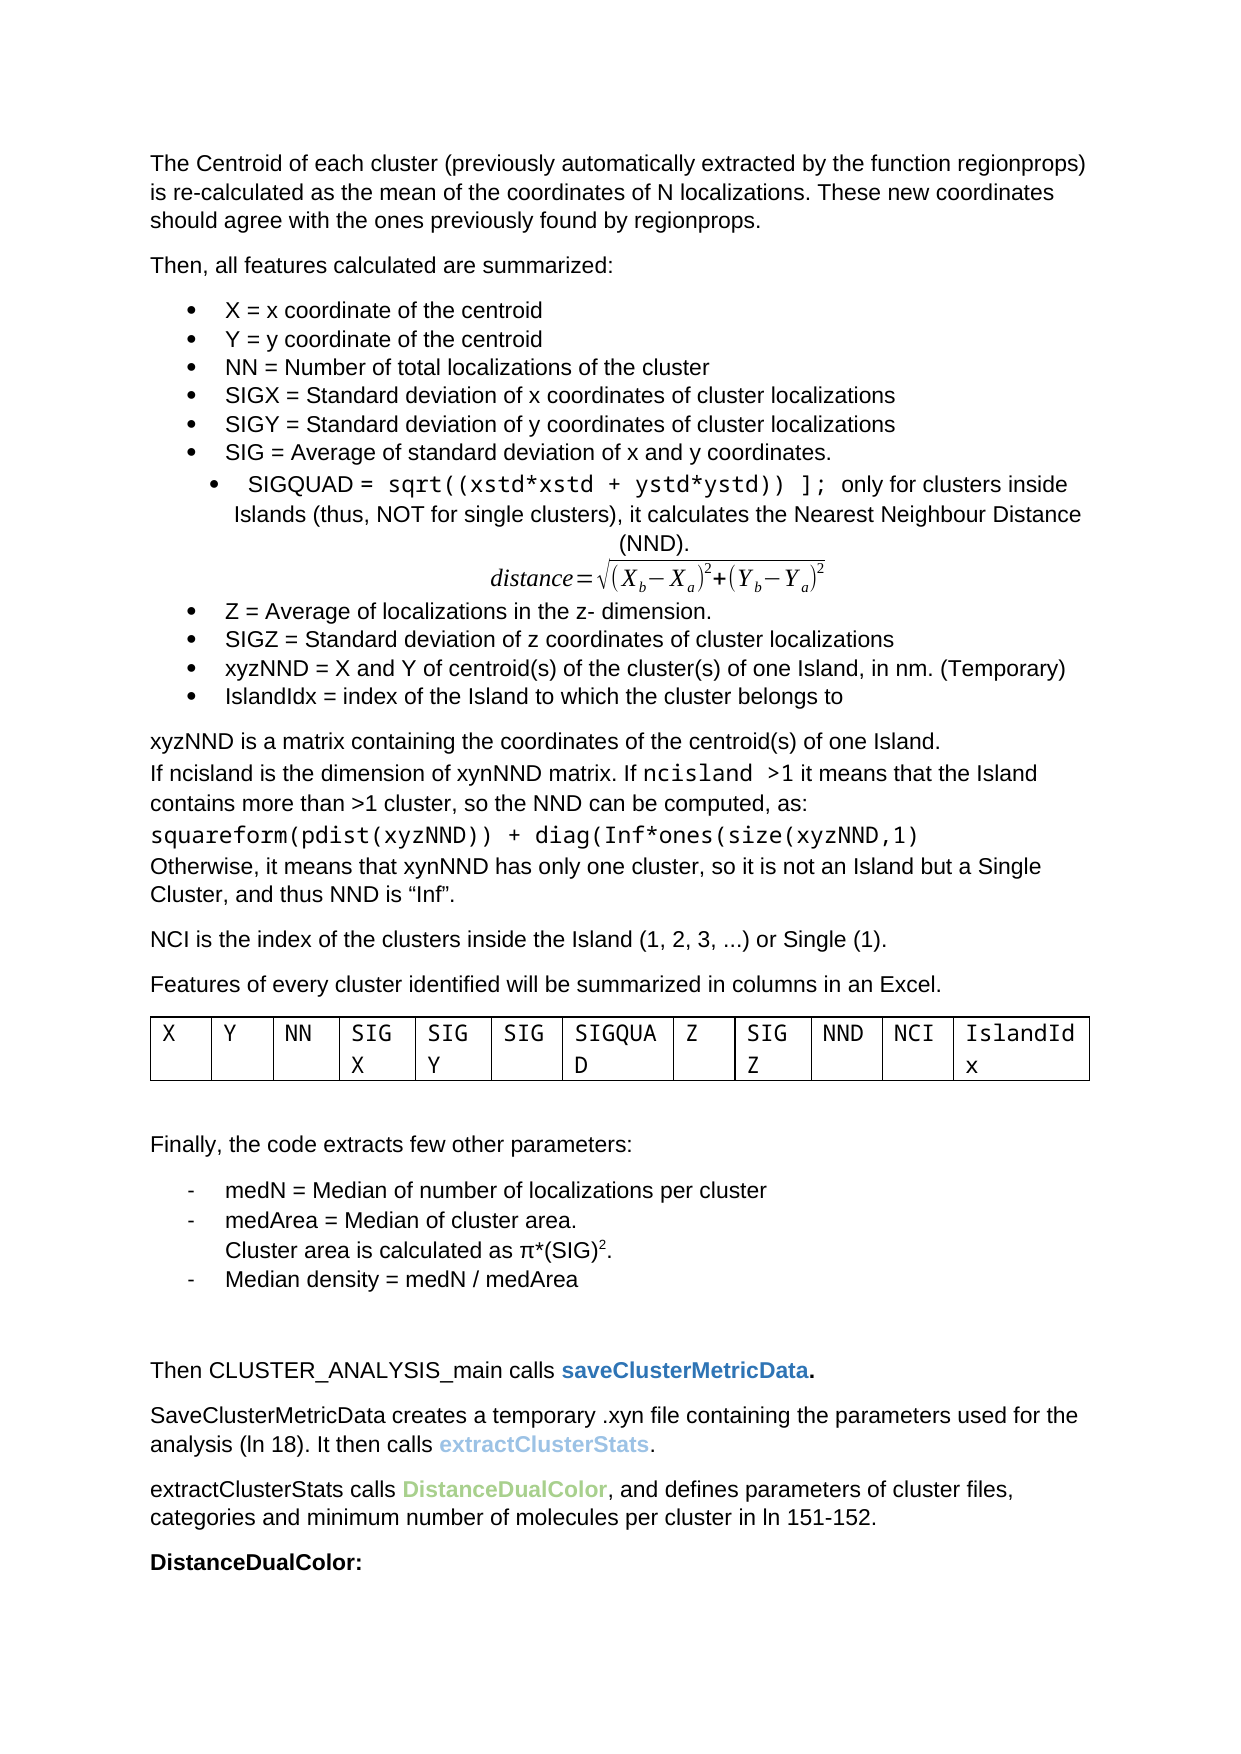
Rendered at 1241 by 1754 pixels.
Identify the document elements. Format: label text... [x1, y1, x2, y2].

list SIGZ = Standard deviation of z coordinates of cluster localizations [187, 626, 1090, 653]
list SIGQUAD = sqrt((xstd*xstd + ystd*ystd)) ]; only for clusters inside Islands (thus, NOT for single clusters), it calculates the Nearest Neighbour Distance (NND). [187, 468, 1090, 596]
list Y = y coordinate of the centroid [187, 326, 1090, 352]
table_header SIG [492, 1018, 562, 1080]
list NN = Number of total localizations of the cluster [187, 354, 1090, 380]
table_header NCI [883, 1018, 953, 1080]
table_header NN [274, 1018, 339, 1080]
text NCI is the index of the clusters inside the Island (1, 2, 3, ...) or Single (1). [150, 926, 1090, 952]
list xyzNND = X and Y of centroid(s) of the cluster(s) of one Island, in nm. (Temporary) [187, 655, 1090, 681]
table_header IslandIdx [954, 1018, 1089, 1080]
text The Centroid of each cluster (previously automatically extracted by the function regionprops) is re-calculated as the mean of the coordinates of N localizations. These new coordinates should agree with the ones previously found by regionprops. [150, 150, 1090, 233]
list medN = Median of number of localizations per cluster [187, 1176, 1090, 1204]
text Then, all features calculated are summarized: [150, 252, 1090, 278]
list Median density = medN / medArea [187, 1265, 1090, 1293]
table_header SIGX [340, 1018, 415, 1080]
list X = x coordinate of the centroid [187, 297, 1090, 323]
text Then CLUSTER_ANALYSIS_main calls saveClusterMetricData. [150, 1357, 1090, 1383]
list IslandIdx = index of the Island to which the cluster belongs to [187, 683, 1090, 709]
table_header SIGY [416, 1018, 491, 1080]
text Finally, the code extracts few other parameters: [150, 1131, 1090, 1158]
table_header X [151, 1018, 211, 1080]
text xyzNND is a matrix containing the coordinates of the centroid(s) of one Island. If ncisland is the dimension of xynNND matrix. If ncisland >1 it means that the Island contains more than >1 cluster, so the NND can be computed, as: squareform(pdist(xyzNND)) + diag(Inf*ones(size(xyzNND,1) Otherwise, it means that xynNND has only one cluster, so it is not an Island but a Single Cluster, and thus NND is “Inf”. [150, 728, 1090, 907]
table_header SIGZ [736, 1018, 811, 1080]
list SIGY = Standard deviation of y coordinates of cluster localizations [187, 411, 1090, 437]
list SIG = Average of standard deviation of x and y coordinates. [187, 439, 1090, 466]
list SIGX = Standard deviation of x coordinates of cluster localizations [187, 382, 1090, 409]
list Z = Average of localizations in the z- dimension. [187, 598, 1090, 624]
table_header SIGQUAD [563, 1018, 673, 1080]
table_header Z [674, 1018, 734, 1080]
text SaveClusterMetricData creates a temporary .xyn file containing the parameters used for the analysis (ln 18). It then calls extractClusterStats. [150, 1402, 1090, 1457]
list medArea = Median of cluster area. Cluster area is calculated as π*(SIG)2. [187, 1207, 1090, 1263]
table_header Y [212, 1018, 273, 1080]
text DistanceDualColor: [150, 1549, 1090, 1576]
table_header NND [812, 1018, 882, 1080]
text extractClusterStats calls DistanceDualColor, and defines parameters of cluster files, categories and minimum number of molecules per cluster in ln 151-152. [150, 1476, 1090, 1531]
text Features of every cluster identified will be summarized in columns in an Excel. [150, 971, 1090, 998]
